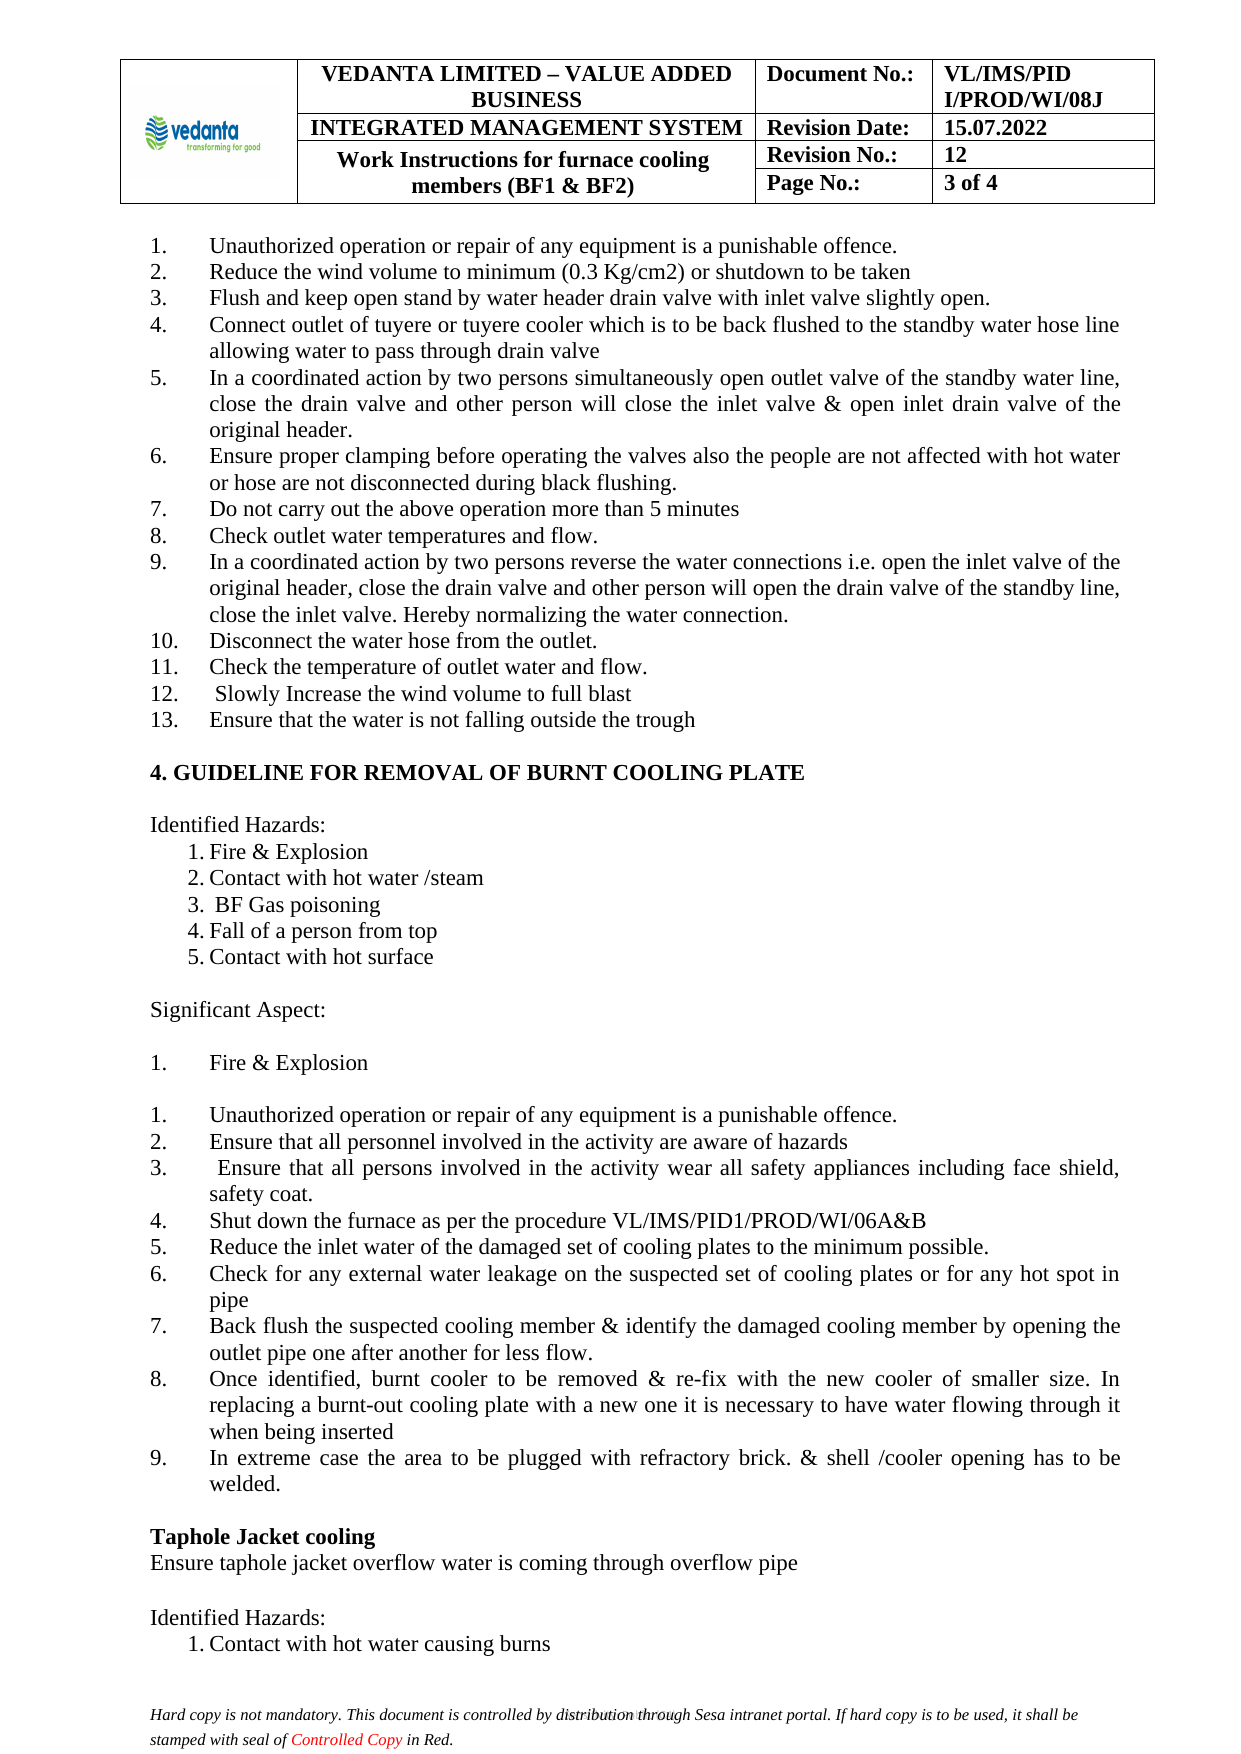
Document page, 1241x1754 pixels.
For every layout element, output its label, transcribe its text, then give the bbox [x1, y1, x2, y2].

list Contact with hot surface [187, 943, 1122, 970]
list 11. Check the temperature of outlet water and flow. [150, 653, 1122, 680]
list 9. In extreme case the area to be plugged with refractory brick. & shell /cooler opening has to be welded. [150, 1444, 1122, 1497]
list 5. Reduce the inlet water of the damaged set of cooling plates to the minimum possible. [150, 1233, 1122, 1259]
list 8. Check outlet water temperatures and flow. [150, 522, 1122, 548]
list 13. Ensure that the water is not falling outside the trough [150, 706, 1122, 732]
list 10. Disconnect the water hose from the outlet. [150, 627, 1122, 653]
list 4. Connect outlet of tuyere or tuyere cooler which is to be back flushed to the standby water hose line allowing water to pass through drain valve [150, 311, 1122, 363]
list Fall of a person from top [187, 917, 1122, 943]
list Significant Aspect: [150, 996, 1122, 1022]
list Contact with hot water /steam [187, 864, 1122, 891]
list 6. Ensure proper clamping before operating the valves also the people are not affected with hot water or hose are not disconnected during black flushing. [150, 443, 1122, 495]
list 3. Flush and keep open stand by water header drain valve with inlet valve slightly open. [150, 284, 1122, 311]
list 12. Slowly Increase the wind volume to full blast [150, 680, 1122, 706]
list 7. Back flush the suspected cooling member & identify the damaged cooling member by opening the outlet pipe one after another for less flow. [150, 1312, 1122, 1365]
list 9. In a coordinated action by two persons reverse the water connections i.e. open the inlet valve of the original header, close the drain valve and other person will open the drain valve of the standby line, close the inlet valve. Hereby normalizing the water connection. [150, 548, 1122, 627]
list 1. Unauthorized operation or repair of any equipment is a punishable offence. [150, 1101, 1122, 1128]
list Identified Hazards: [150, 1604, 1122, 1630]
list 1. Unauthorized operation or repair of any equipment is a punishable offence. [150, 232, 1122, 258]
list Contact with hot water causing burns [187, 1630, 1122, 1657]
list 2. Ensure that all personnel involved in the activity are aware of hazards [150, 1128, 1122, 1154]
list 2. Reduce the wind volume to minimum (0.3 Kg/cm2) or shutdown to be taken [150, 258, 1122, 284]
list 5. In a coordinated action by two persons simultaneously open outlet valve of the standby water line, close the drain valve and other person will close the inlet valve & open inlet drain valve of the original header. [150, 363, 1122, 443]
list 7. Do not carry out the above operation more than 5 minutes [150, 495, 1122, 522]
list BF Gas poisoning [187, 891, 1122, 917]
list 4. Shut down the furnace as per the procedure VL/IMS/PID1/PROD/WI/06A&B [150, 1207, 1122, 1233]
list Ensure taphole jacket overflow water is coming through overflow pipe [150, 1549, 1122, 1576]
list 8. Once identified, burnt cooler to be removed & re-fix with the new cooler of smaller size. In replacing a burnt-out cooling plate with a new one it is necessary to have water flowing through it when being inserted [150, 1365, 1122, 1444]
picture [126, 83, 281, 179]
list Fire & Explosion [187, 838, 1122, 864]
list 1. Fire & Explosion [150, 1049, 1122, 1075]
list 3. Ensure that all persons involved in the activity wear all safety appliances including face shield, safety coat. [150, 1154, 1122, 1207]
list 6. Check for any external water leakage on the suspected set of cooling plates or for any hot spot in pipe [150, 1259, 1122, 1312]
list 4. GUIDELINE FOR REMOVAL OF BURNT COOLING PLATE [150, 759, 1122, 785]
list Taphole Jacket cooling [150, 1523, 1122, 1549]
list Identified Hazards: [150, 812, 1122, 838]
